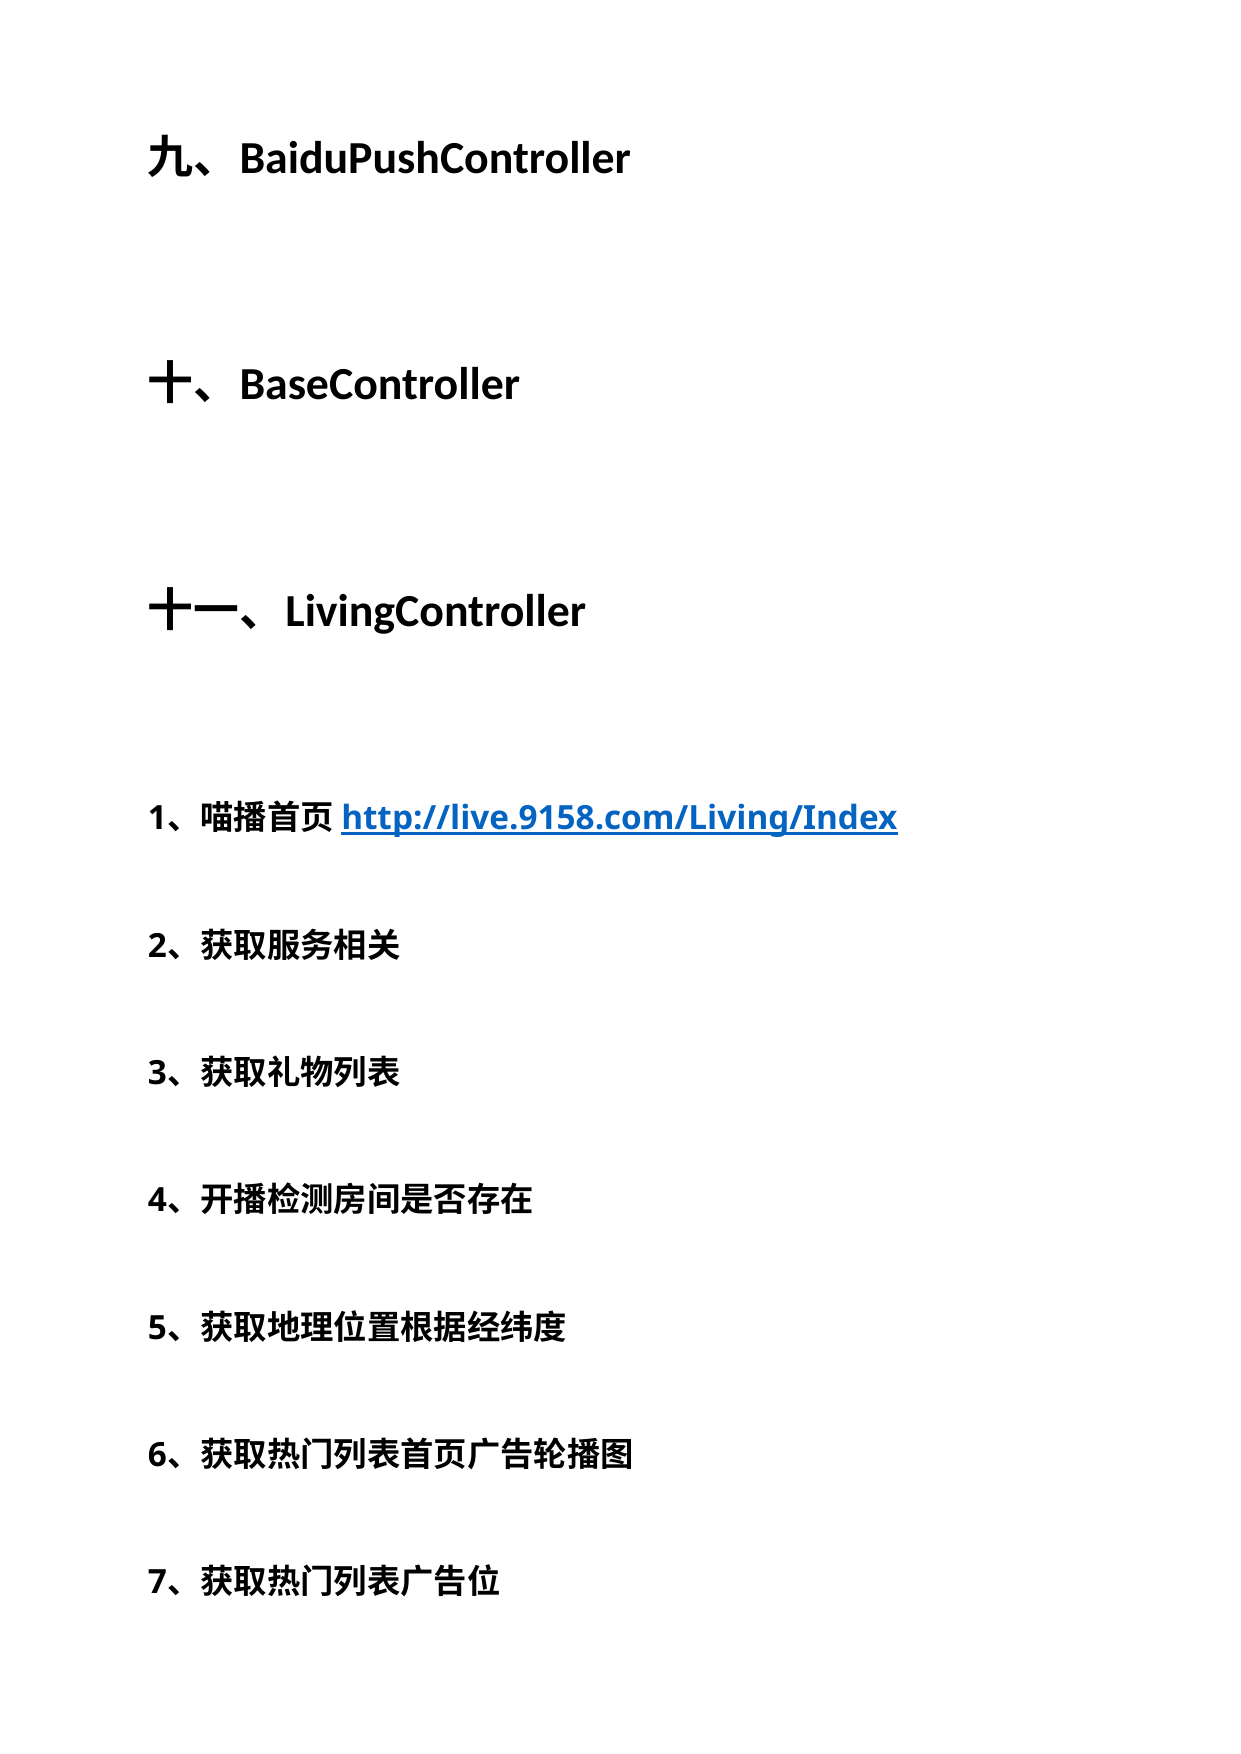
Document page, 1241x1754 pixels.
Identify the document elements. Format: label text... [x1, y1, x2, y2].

subtitle 3、获取礼物列表 [148, 1037, 1093, 1102]
subtitle 九、BaiduPushController [148, 104, 1093, 202]
subtitle 2、获取服务相关 [148, 910, 1093, 975]
subtitle 7、获取热门列表广告位 [148, 1547, 1093, 1612]
subtitle 6、获取热门列表首页广告轮播图 [148, 1420, 1093, 1485]
subtitle 5、获取地理位置根据经纬度 [148, 1292, 1093, 1357]
subtitle 十一、LivingController [148, 557, 1093, 655]
subtitle 4、开播检测房间是否存在 [148, 1165, 1093, 1230]
subtitle 十、BaseController [148, 331, 1093, 428]
subtitle 1、喵播首页 http://live.9158.com/Living/Index [148, 783, 1093, 848]
